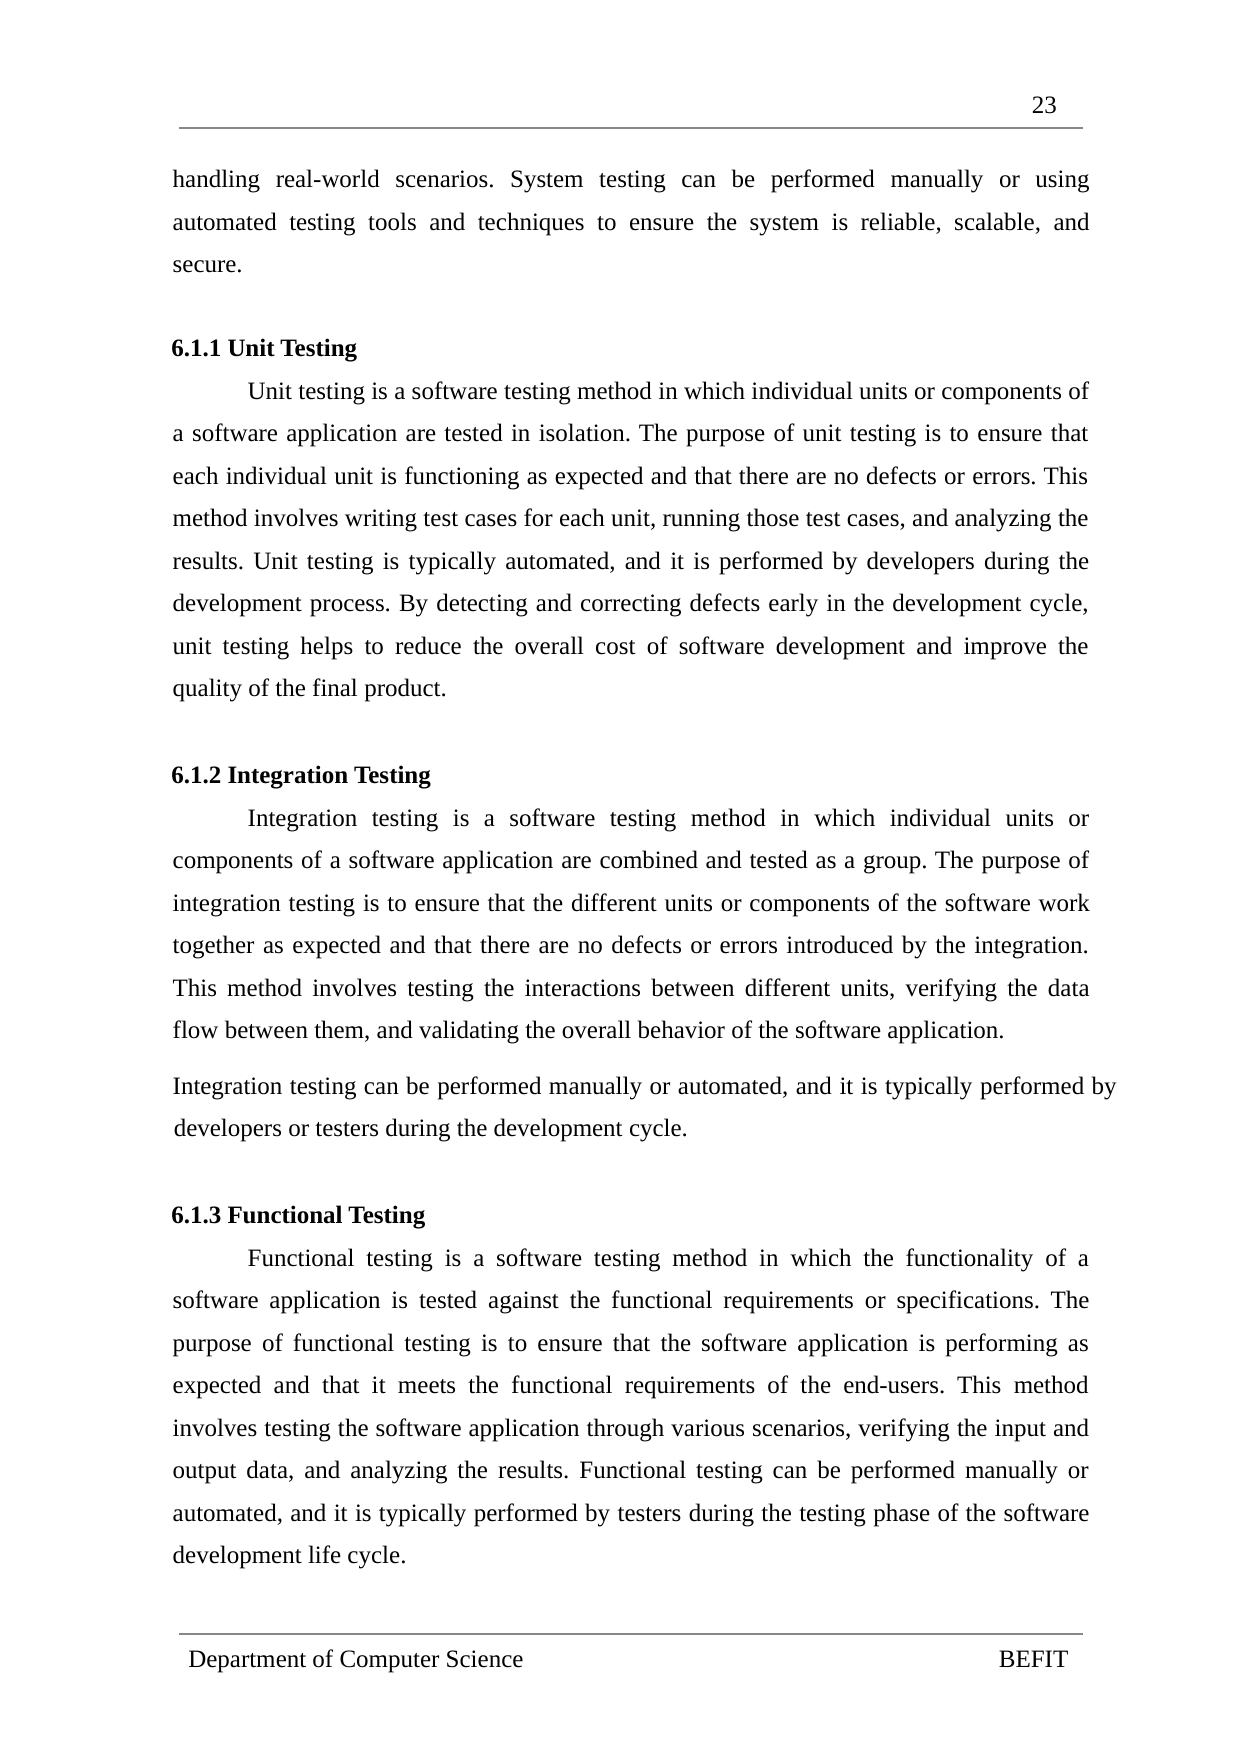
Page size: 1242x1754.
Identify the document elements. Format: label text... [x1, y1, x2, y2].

text Unit testing is a software testing method in which individual units or components of a software application are tested in isolation. The purpose of unit testing is to ensure that each individual unit is functioning as expected and that there are no defects or errors. This method involves writing test cases for each unit, running those test cases, and analyzing the results. Unit testing is typically automated, and it is performed by developers during the development process. By detecting and correcting defects early in the development cycle, unit testing helps to reduce the overall cost of software development and improve the quality of the final product. [172, 376, 1090, 702]
text Functional testing is a software testing method in which the functionality of a software application is tested against the functional requirements or specifications. The purpose of functional testing is to ensure that the software application is performing as expected and that it meets the functional requirements of the end-users. This method involves testing the software application through various scenarios, verifying the input and output data, and analyzing the results. Functional testing can be performed manually or automated, and it is typically performed by testers during the testing phase of the software development life cycle. [172, 1243, 1090, 1569]
list Integration Testing [171, 760, 1228, 789]
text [172, 164, 1090, 278]
text Integration testing is a software testing method in which individual units or components of a software application are combined and tested as a group. The purpose of integration testing is to ensure that the different units or components of the software work together as expected and that there are no defects or errors introduced by the integration. This method involves testing the interactions between different units, verifying the data flow between them, and validating the overall behavior of the software application. [172, 803, 1091, 1044]
text Integration testing can be performed manually or automated, and it is typically performed by developers or testers during the development cycle. [172, 1071, 1119, 1142]
list Unit Testing [171, 333, 1228, 362]
list Functional Testing [171, 1200, 1228, 1229]
